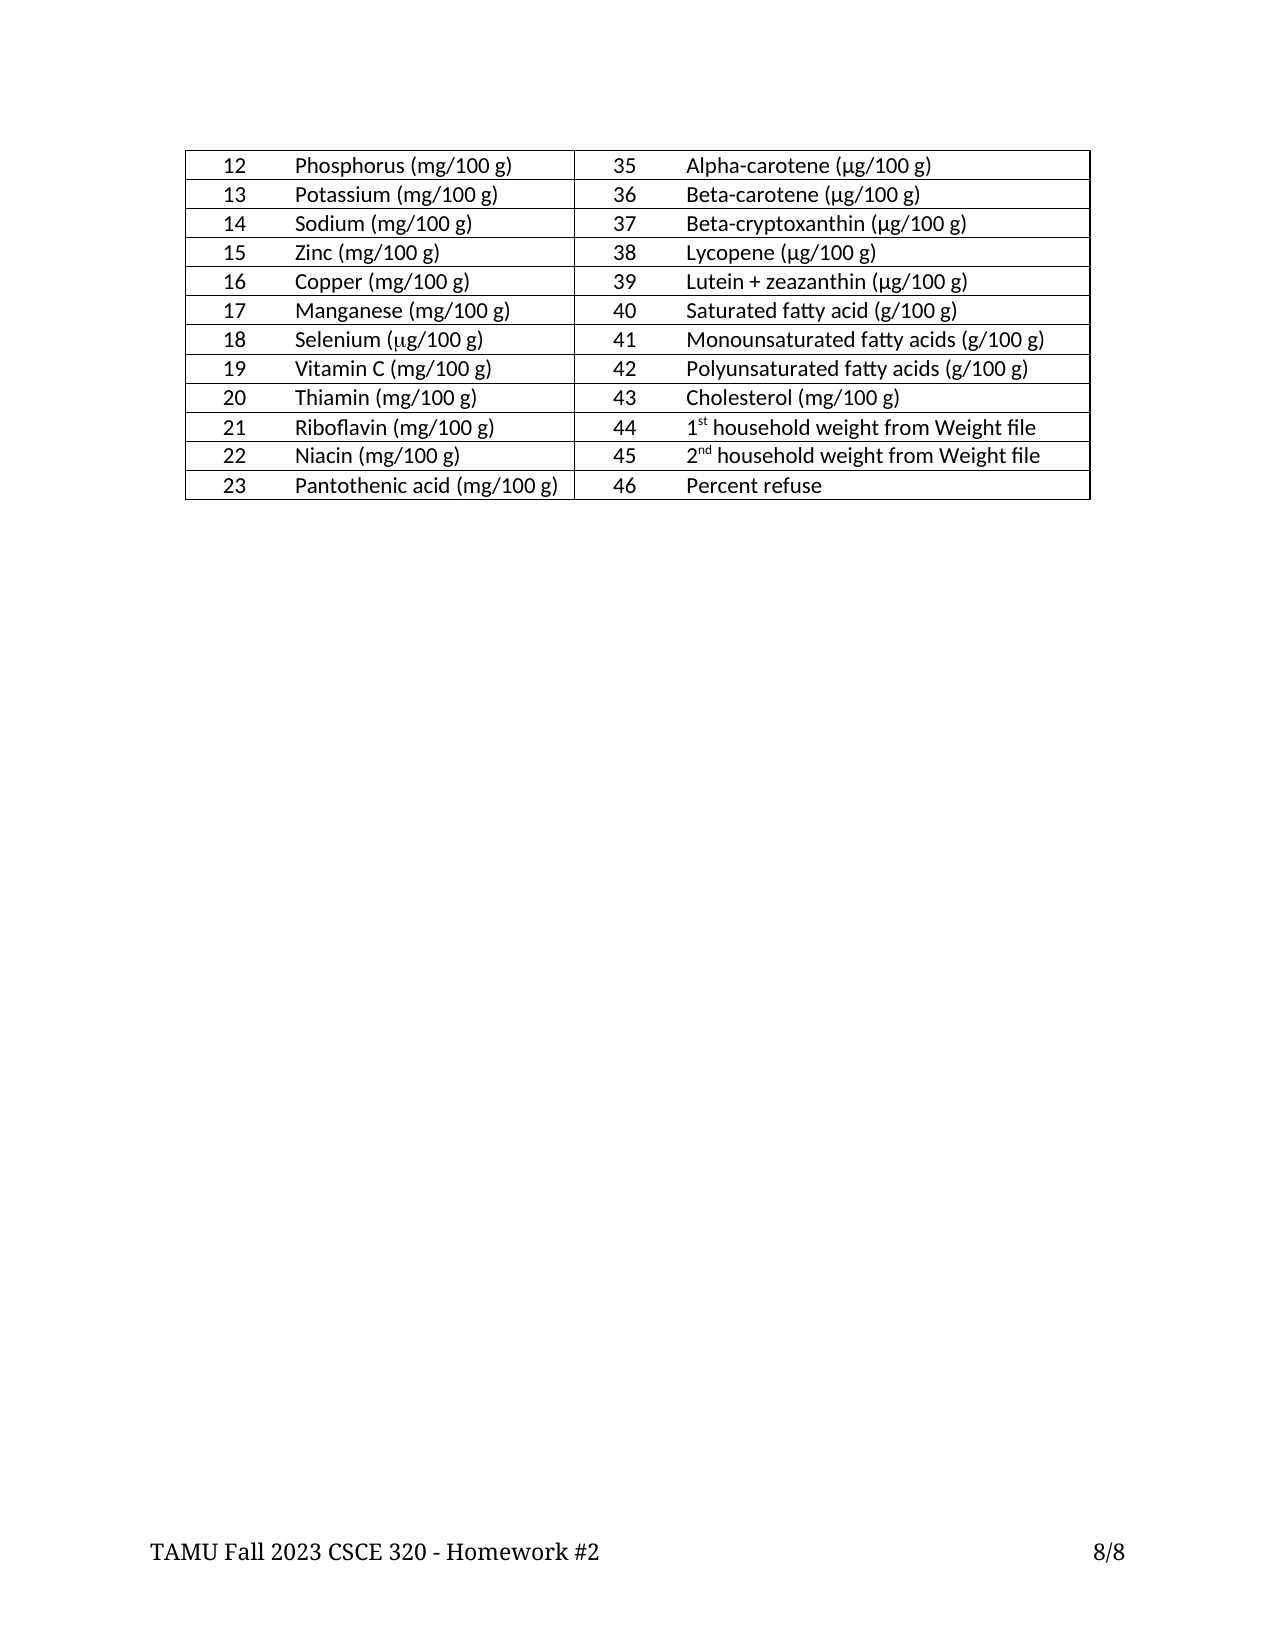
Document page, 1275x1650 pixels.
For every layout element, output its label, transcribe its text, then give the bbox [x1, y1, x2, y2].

table_cell Beta-carotene (μg/100 g) [675, 180, 1089, 208]
table_cell 46 [575, 471, 675, 499]
table_cell Saturated fatty acid (g/100 g) [675, 296, 1089, 324]
table_cell Potassium (mg/100 g) [284, 180, 574, 208]
table_cell 43 [575, 384, 675, 412]
table_cell 14 [186, 209, 283, 237]
table_cell 15 [186, 238, 283, 266]
table_cell Vitamin C (mg/100 g) [284, 355, 574, 382]
table_cell Lycopene (μg/100 g) [675, 238, 1089, 266]
table_cell 20 [186, 384, 283, 412]
table_cell Selenium (g/100 g) [284, 325, 574, 353]
table_cell 18 [186, 325, 283, 353]
table_cell Percent refuse [675, 471, 1089, 499]
table_cell 19 [186, 355, 283, 382]
table_cell 12 [186, 151, 283, 179]
table_cell Polyunsaturated fatty acids (g/100 g) [675, 355, 1089, 382]
table_cell 13 [186, 180, 283, 208]
table_cell 37 [575, 209, 675, 237]
table_cell 17 [186, 296, 283, 324]
table_cell 42 [575, 355, 675, 382]
table_cell Sodium (mg/100 g) [284, 209, 574, 237]
table_cell Lutein + zeazanthin (μg/100 g) [675, 267, 1089, 295]
table_cell Manganese (mg/100 g) [284, 296, 574, 324]
table_cell Riboflavin (mg/100 g) [284, 413, 574, 441]
table_cell Phosphorus (mg/100 g) [284, 151, 574, 179]
table_cell 23 [186, 471, 283, 499]
table_cell 38 [575, 238, 675, 266]
table_cell Thiamin (mg/100 g) [284, 384, 574, 412]
table_cell Monounsaturated fatty acids (g/100 g) [675, 325, 1089, 353]
table_cell 35 [575, 151, 675, 179]
table_cell 40 [575, 296, 675, 324]
table_cell Cholesterol (mg/100 g) [675, 384, 1089, 412]
table_cell 44 [575, 413, 675, 441]
table_cell 2nd household weight from Weight file [675, 442, 1089, 470]
table_cell 45 [575, 442, 675, 470]
table_cell 41 [575, 325, 675, 353]
table_cell Alpha-carotene (μg/100 g) [675, 151, 1089, 179]
table_cell 39 [575, 267, 675, 295]
table_cell 1st household weight from Weight file [675, 413, 1089, 441]
table_cell Beta-cryptoxanthin (μg/100 g) [675, 209, 1089, 237]
table_cell 21 [186, 413, 283, 441]
table_cell Copper (mg/100 g) [284, 267, 574, 295]
table_cell 36 [575, 180, 675, 208]
table_cell 22 [186, 442, 283, 470]
table_cell 16 [186, 267, 283, 295]
table_cell Niacin (mg/100 g) [284, 442, 574, 470]
table_cell Zinc (mg/100 g) [284, 238, 574, 266]
table_cell Pantothenic acid (mg/100 g) [284, 471, 574, 499]
